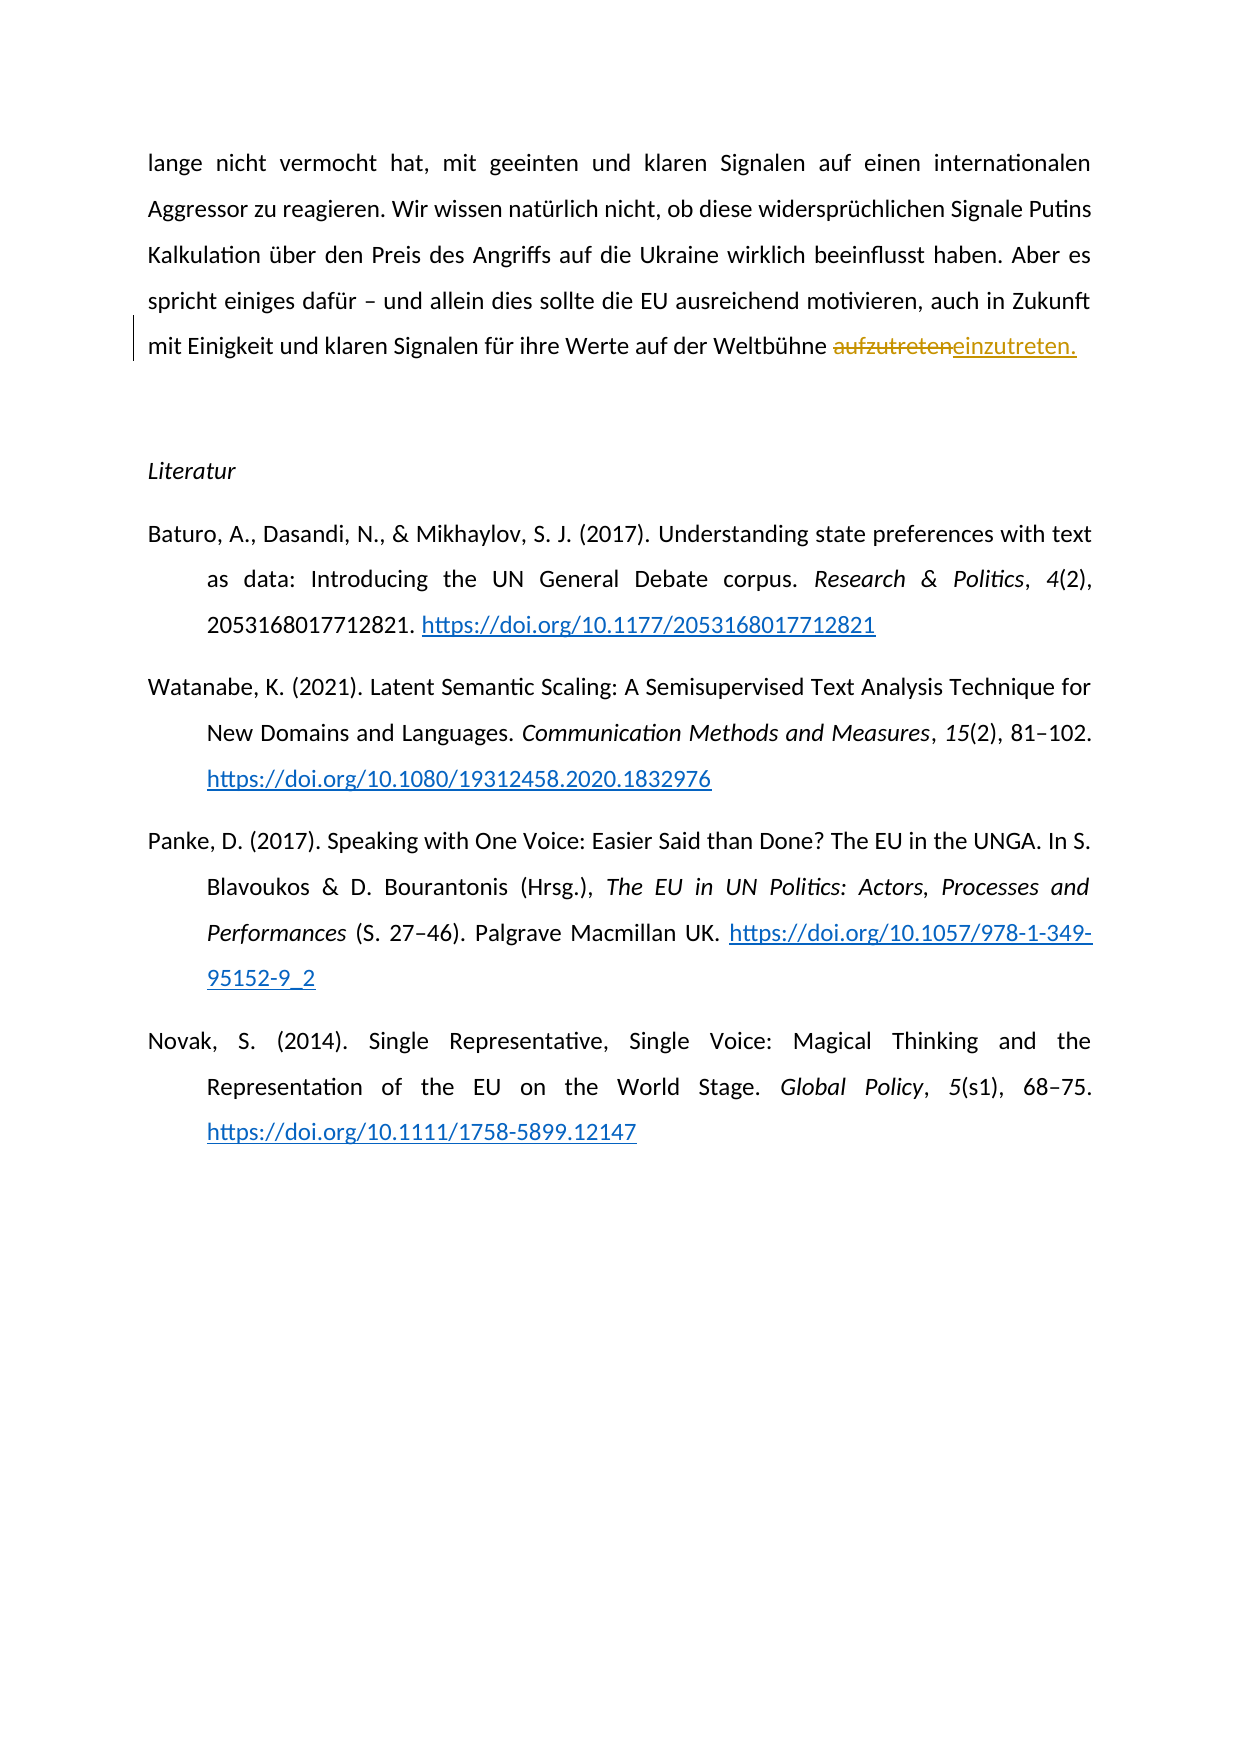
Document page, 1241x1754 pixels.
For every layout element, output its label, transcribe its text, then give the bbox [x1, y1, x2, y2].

text Literatur [148, 455, 1093, 486]
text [148, 148, 1093, 361]
text Watanabe, K. (2021). Latent Semantic Scaling: A Semisupervised Text Analysis Technique for New Domains and Languages. Communication Methods and Measures, 15(2), 81–102. https://doi.org/10.1080/19312458.2020.1832976 [148, 672, 1093, 793]
text Panke, D. (2017). Speaking with One Voice: Easier Said than Done? The EU in the UNGA. In S. Blavoukos & D. Bourantonis (Hrsg.), The EU in UN Politics: Actors, Processes and Performances (S. 27–46). Palgrave Macmillan UK. https://doi.org/10.1057/978-1-349-95152-9_2 [148, 825, 1093, 993]
text Baturo, A., Dasandi, N., & Mikhaylov, S. J. (2017). Understanding state preferences with text as data: Introducing the UN General Debate corpus. Research & Politics, 4(2), 2053168017712821. https://doi.org/10.1177/2053168017712821 [148, 518, 1093, 640]
text Novak, S. (2014). Single Representative, Single Voice: Magical Thinking and the Representation of the EU on the World Stage. Global Policy, 5(s1), 68–75. https://doi.org/10.1111/1758-5899.12147 [148, 1025, 1093, 1147]
